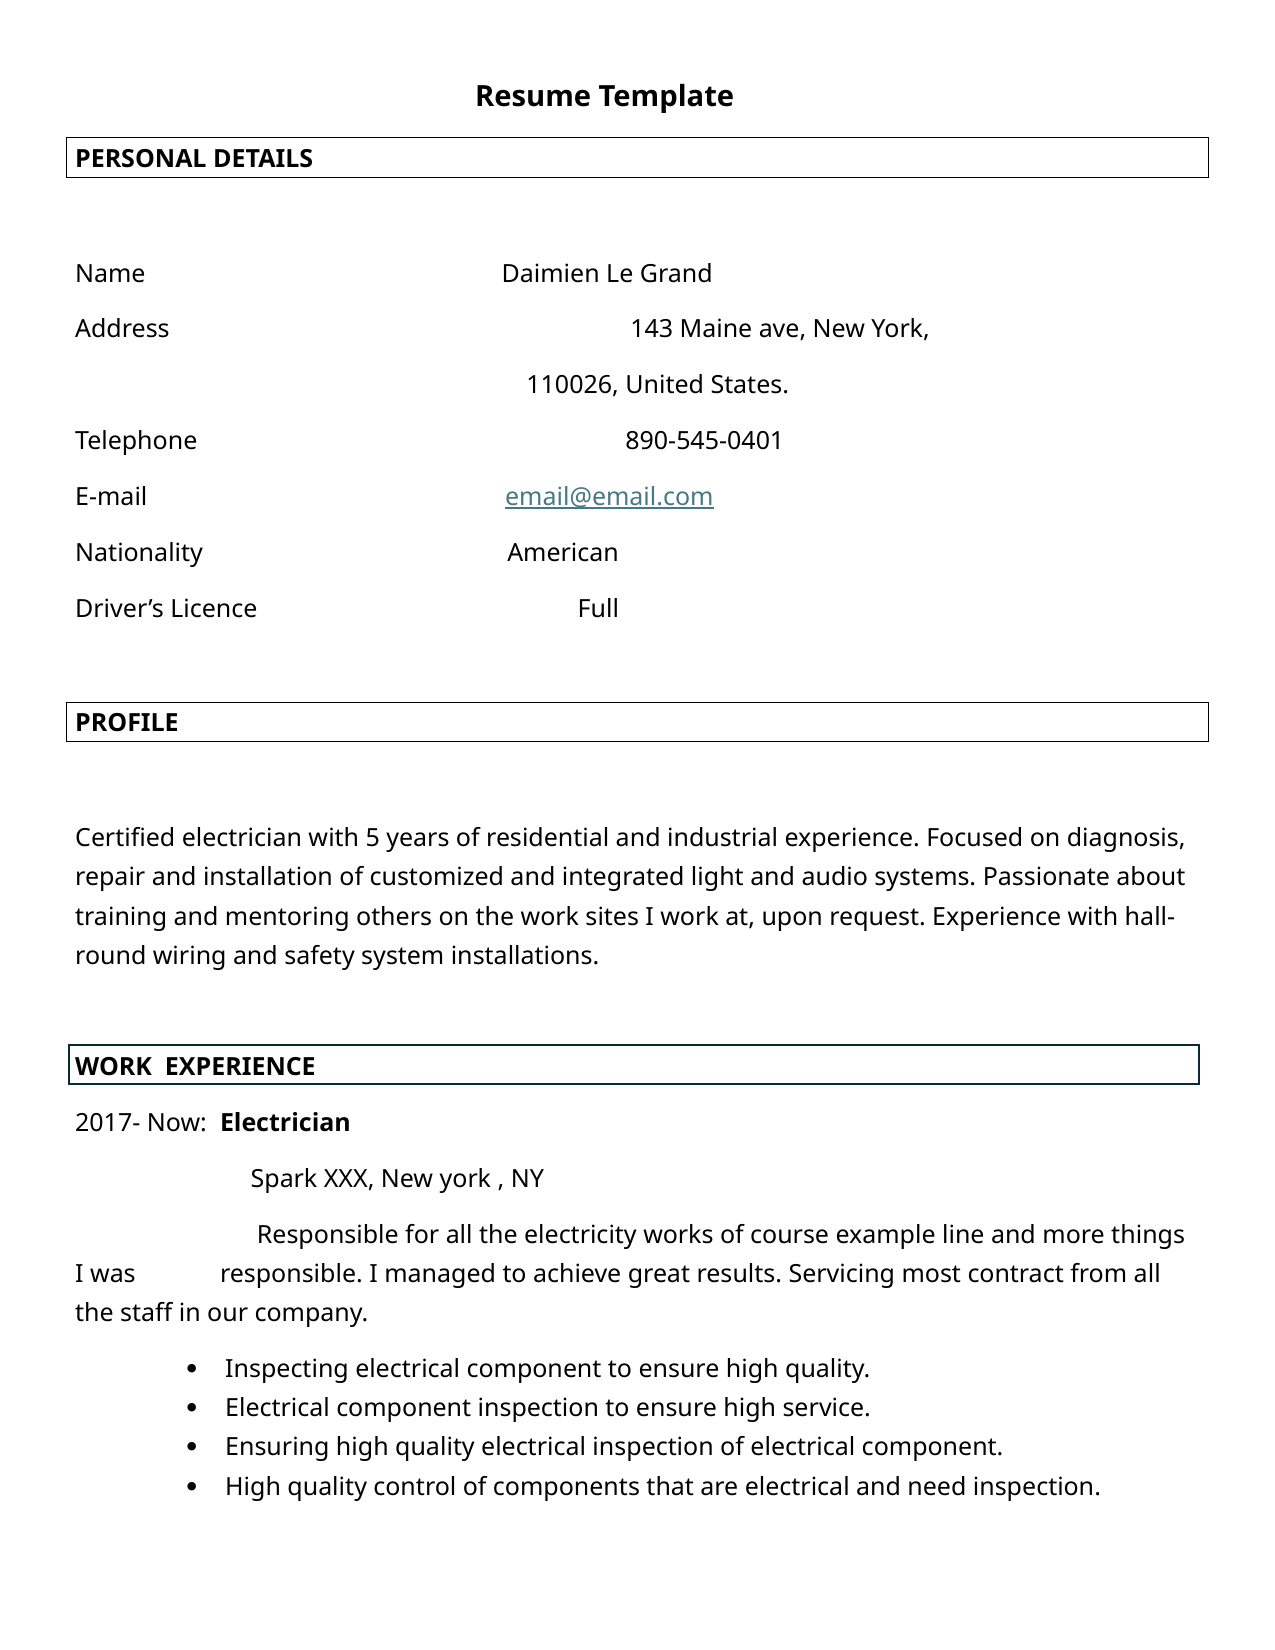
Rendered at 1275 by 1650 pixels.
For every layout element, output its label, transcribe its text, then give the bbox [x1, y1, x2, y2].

text Telephone 890-545-0401 [75, 423, 1200, 457]
text Nationality American [75, 534, 1200, 568]
text 2017- Now: Electrician [75, 1105, 1200, 1139]
list High quality control of components that are electrical and need inspection. [187, 1468, 1200, 1502]
list Electrical component inspection to ensure high service. [187, 1390, 1200, 1424]
text Certified electrician with 5 years of residential and industrial experience. Focused on diagnosis, repair and installation of customized and integrated light and audio systems. Passionate about training and mentoring others on the work sites I work at, upon request. Experience with hall-round wiring and safety system installations. [75, 820, 1200, 971]
text PERSONAL DETAILS [67, 138, 1208, 177]
text Name Daimien Le Grand [75, 255, 1200, 289]
list Inspecting electrical component to ensure high quality. [187, 1351, 1200, 1385]
text E-mail email@email.com [75, 478, 1200, 513]
text WORK EXPERIENCE [75, 1049, 1198, 1083]
text 110026, United States. [75, 367, 1200, 401]
list Ensuring high quality electrical inspection of electrical component. [187, 1429, 1200, 1463]
text Spark XXX, New york , NY [75, 1161, 1200, 1195]
text Resume Template [75, 75, 1200, 115]
text PROFILE [67, 703, 1208, 741]
text Address 143 Maine ave, New York, [75, 311, 1200, 345]
text Responsible for all the electricity works of course example line and more things I was responsible. I managed to achieve great results. Servicing most contract from all the staff in our company. [75, 1216, 1200, 1329]
text Driver’s Licence Full [75, 590, 1200, 624]
